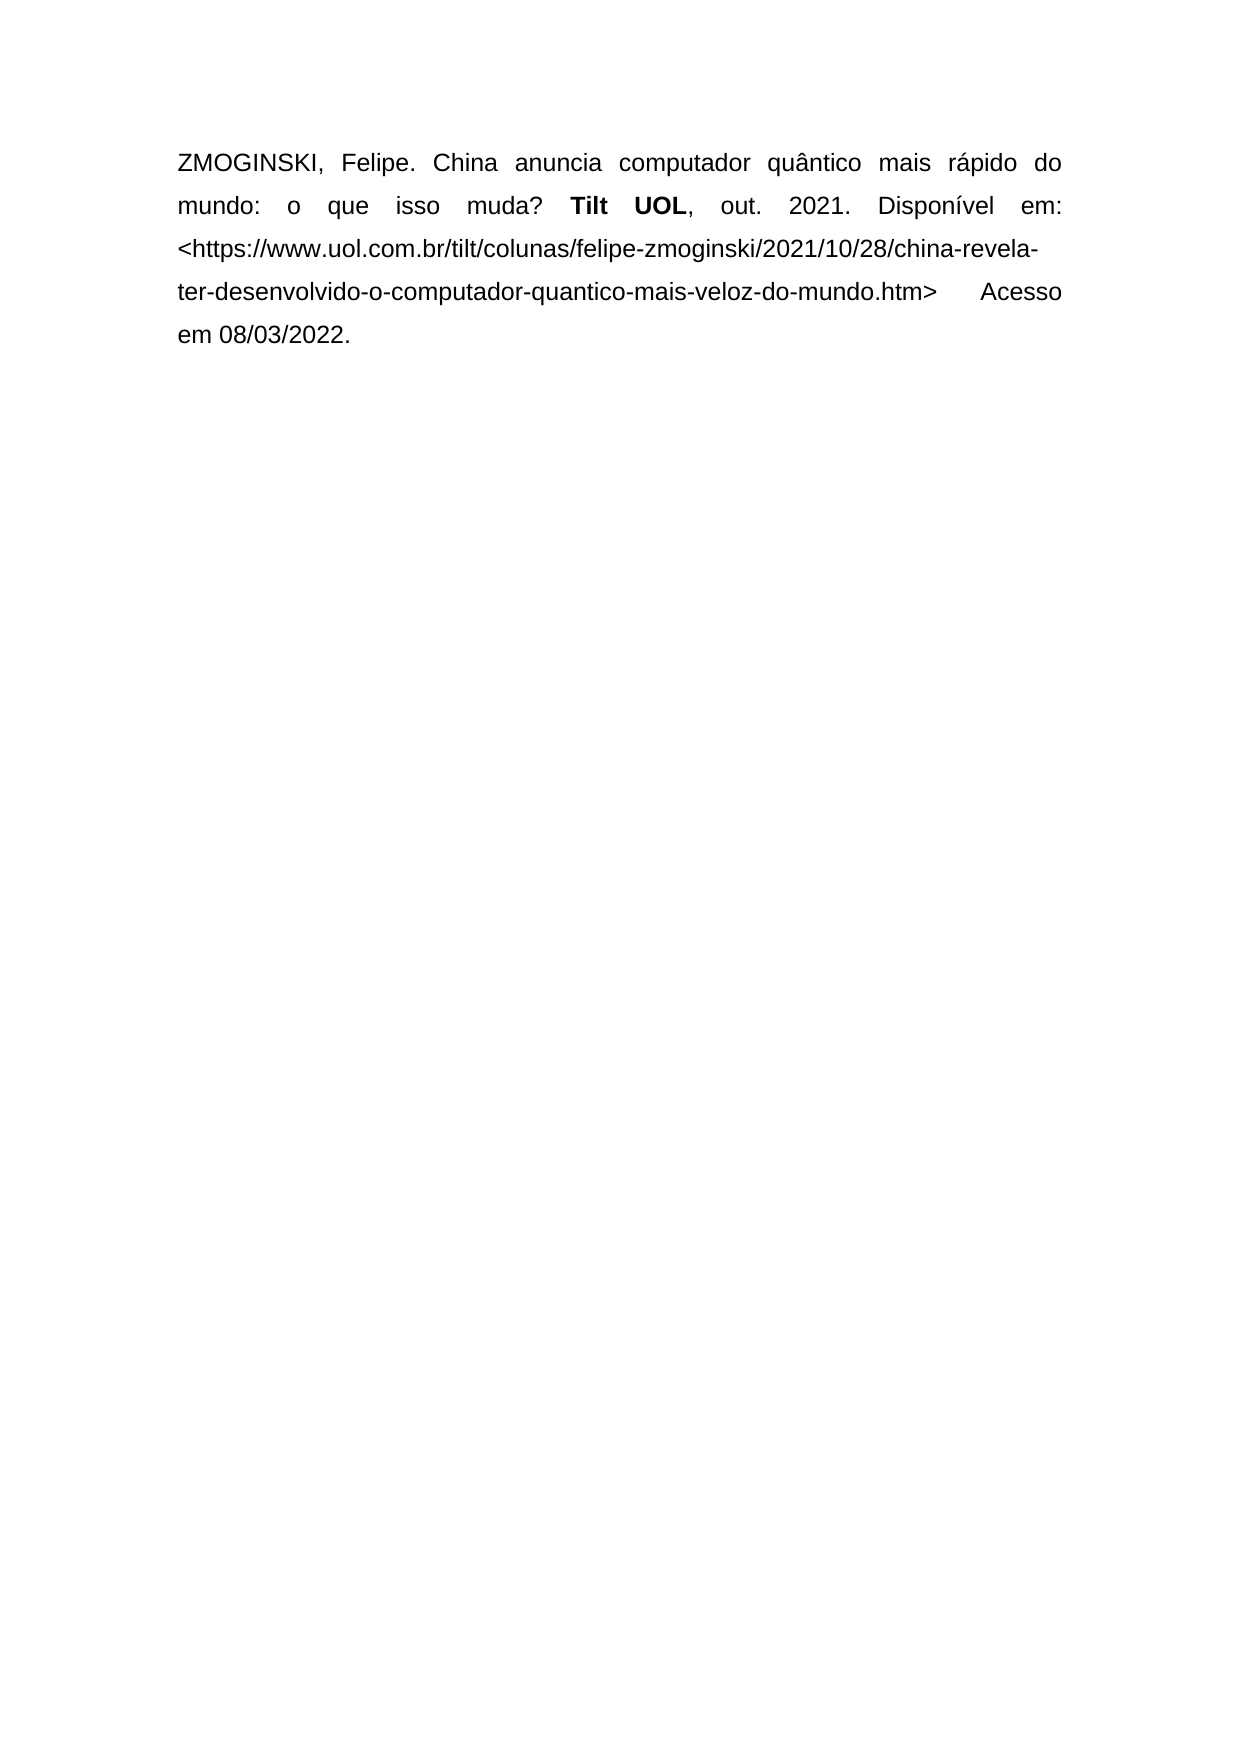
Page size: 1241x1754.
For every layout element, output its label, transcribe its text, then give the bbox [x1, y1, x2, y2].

text ZMOGINSKI, Felipe. China anuncia computador quântico mais rápido do mundo: o que isso muda? Tilt UOL, out. 2021. Disponível em: <https://www.uol.com.br/tilt/colunas/felipe-zmoginski/2021/10/28/china-revela-ter-desenvolvido-o-computador-quantico-mais-veloz-do-mundo.htm> Acesso em 08/03/2022. [177, 148, 1063, 349]
